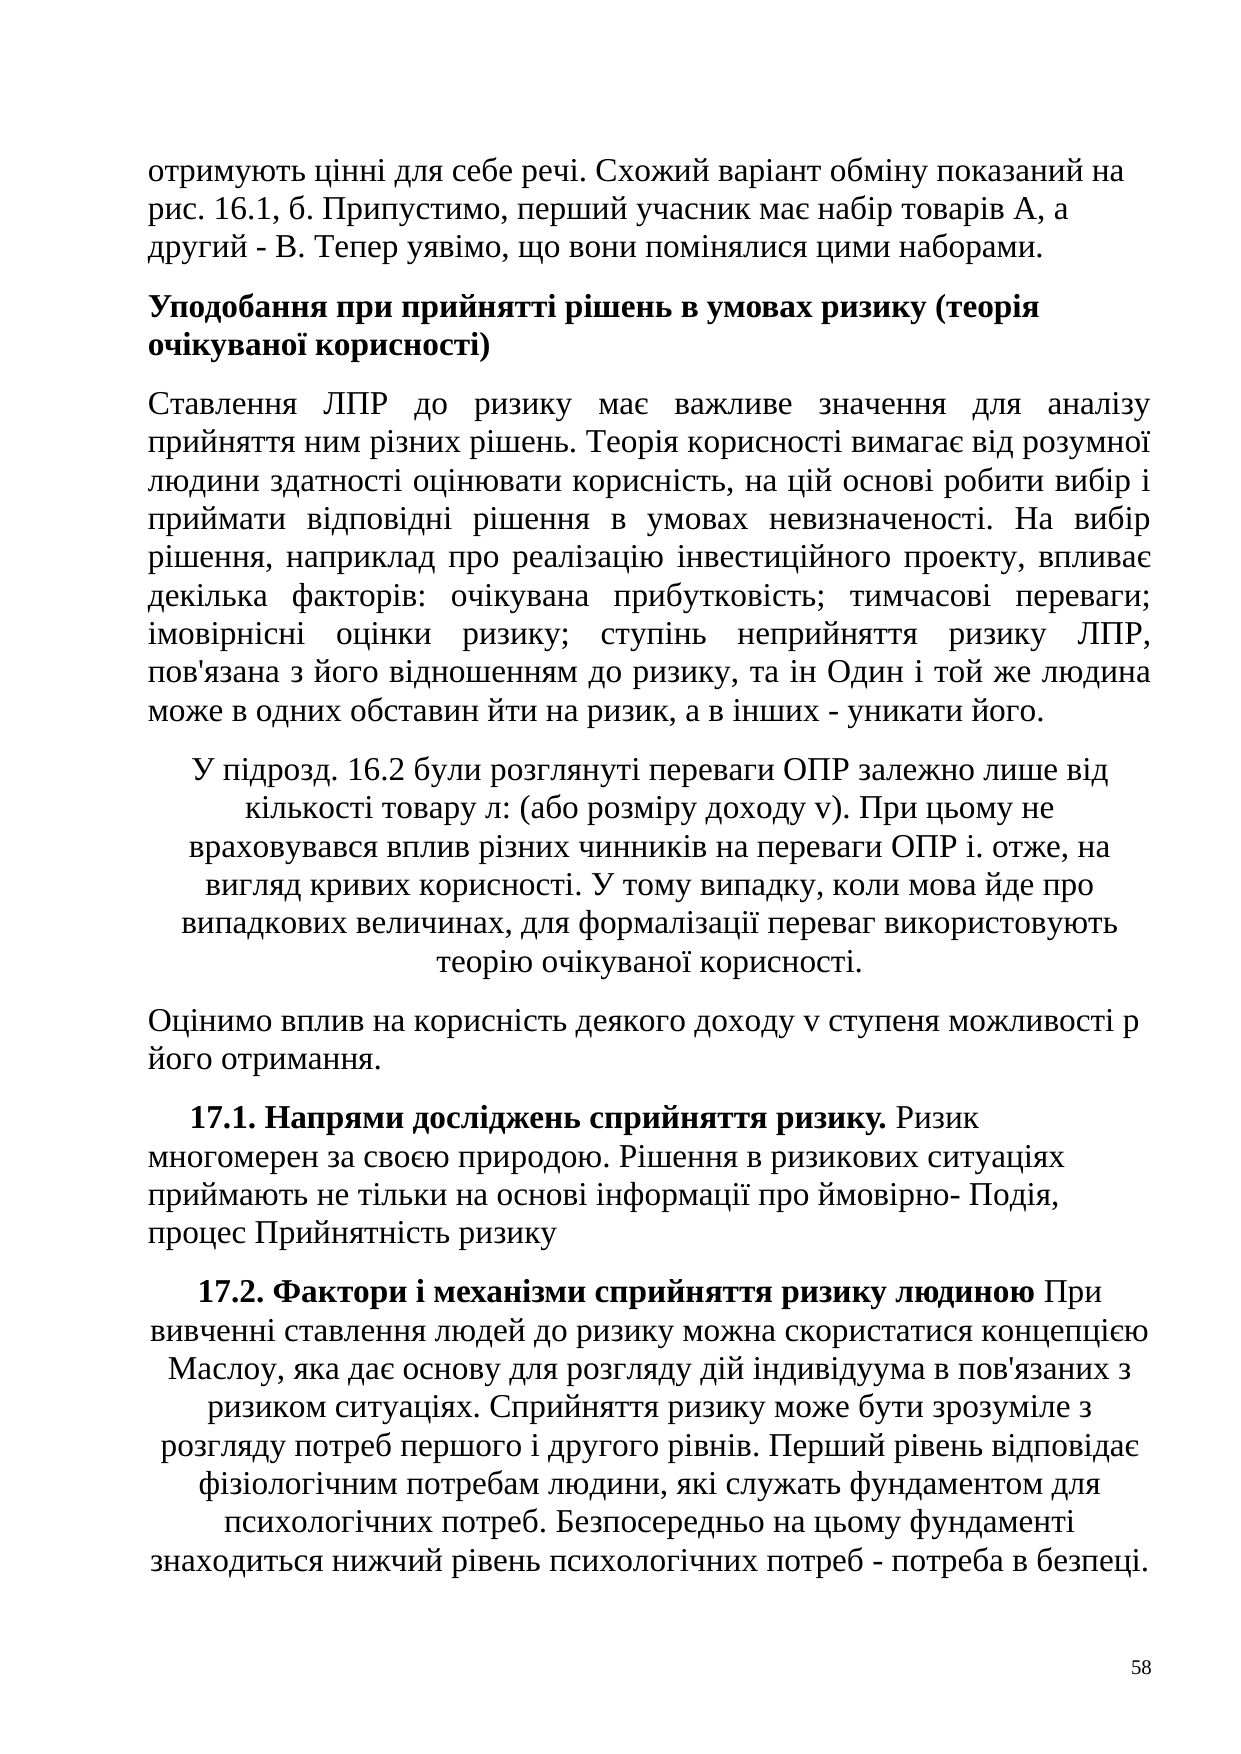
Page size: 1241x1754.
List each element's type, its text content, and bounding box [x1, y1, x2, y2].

text 17.1. Напрями досліджень сприйняття ризику. Ризик многомерен за своєю природою. Рішення в ризикових ситуаціях приймають не тільки на основі інформації про ймовірно- Подія, процес Прийнятність ризику [148, 1097, 1152, 1251]
text У підрозд. 16.2 були розглянуті переваги ОПР залежно лише від кількості товару л: (або розміру доходу v). При цьому не враховувався вплив різних чинників на переваги ОПР і. отже, на вигляд кривих корисності. У тому випадку, коли мова йде про випадкових величинах, для формалізації переваг використовують теорію очікуваної корисності. [148, 749, 1152, 979]
text Оцінимо вплив на корисність деякого доходу v ступеня можливості р його отримання. [148, 1000, 1152, 1077]
text Уподобання при прийнятті рішень в умовах ризику (теорія очікуваної корисності) [148, 286, 1152, 362]
text Ставлення ЛПР до ризику має важливе значення для аналізу прийняття ним різних рішень. Теорія корисності вимагає від розумної людини здатності оцінювати корисність, на цій основі робити вибір і приймати відповідні рішення в умовах невизначеності. На вибір рішення, наприклад про реалізацію інвестиційного проекту, впливає декілька факторів: очікувана прибутковість; тимчасові переваги; імовірнісні оцінки ризику; ступінь неприйняття ризику ЛПР, пов'язана з його відношенням до ризику, та ін Один і той же людина може в одних обставин йти на ризик, а в інших - уникати його. [148, 383, 1152, 728]
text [148, 150, 1152, 265]
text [148, 1272, 1152, 1578]
